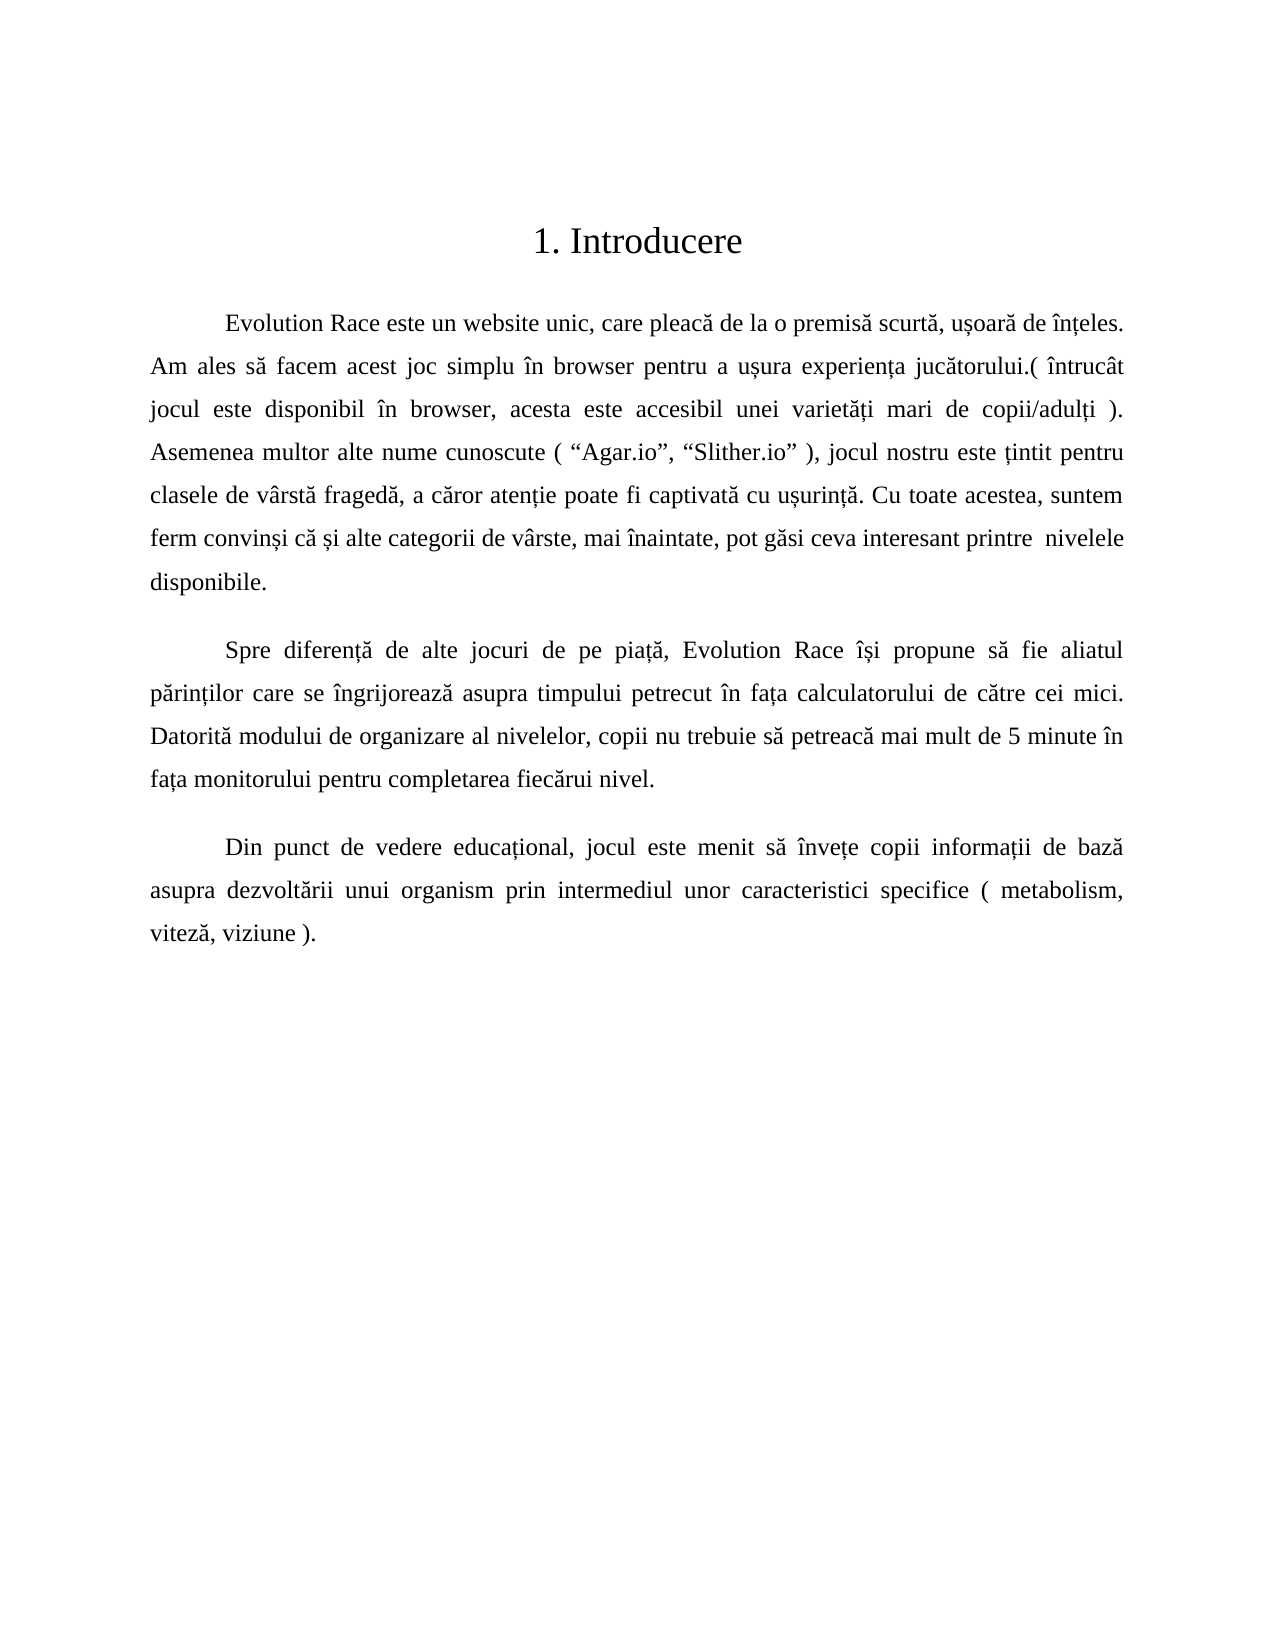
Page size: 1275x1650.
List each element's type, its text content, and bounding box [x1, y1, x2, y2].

text Spre diferență de alte jocuri de pe piață, Evolution Race își propune să fie aliatul părinților care se îngrijorează asupra timpului petrecut în fața calculatorului de către cei mici. Datorită modului de organizare al nivelelor, copii nu trebuie să petreacă mai mult de 5 minute în fața monitorului pentru completarea fiecărui nivel. [150, 635, 1125, 793]
text Din punct de vedere educațional, jocul este menit să învețe copii informații de bază asupra dezvoltării unui organism prin intermediul unor caracteristici specifice ( metabolism, viteză, viziune ). [150, 832, 1125, 947]
text 1. Introducere [150, 218, 1125, 261]
text Evolution Race este un website unic, care pleacă de la o premisă scurtă, ușoară de înțeles. Am ales să facem acest joc simplu în browser pentru a ușura experiența jucătorului.( întrucât jocul este disponibil în browser, acesta este accesibil unei varietăți mari de copii/adulți ). Asemenea multor alte nume cunoscute ( “Agar.io”, “Slither.io” ), jocul nostru este țintit pentru clasele de vârstă fragedă, a căror atenție poate fi captivată cu ușurință. Cu toate acestea, suntem ferm convinși că și alte categorii de vârste, mai înaintate, pot găsi ceva interesant printre nivelele disponibile. [150, 308, 1125, 595]
